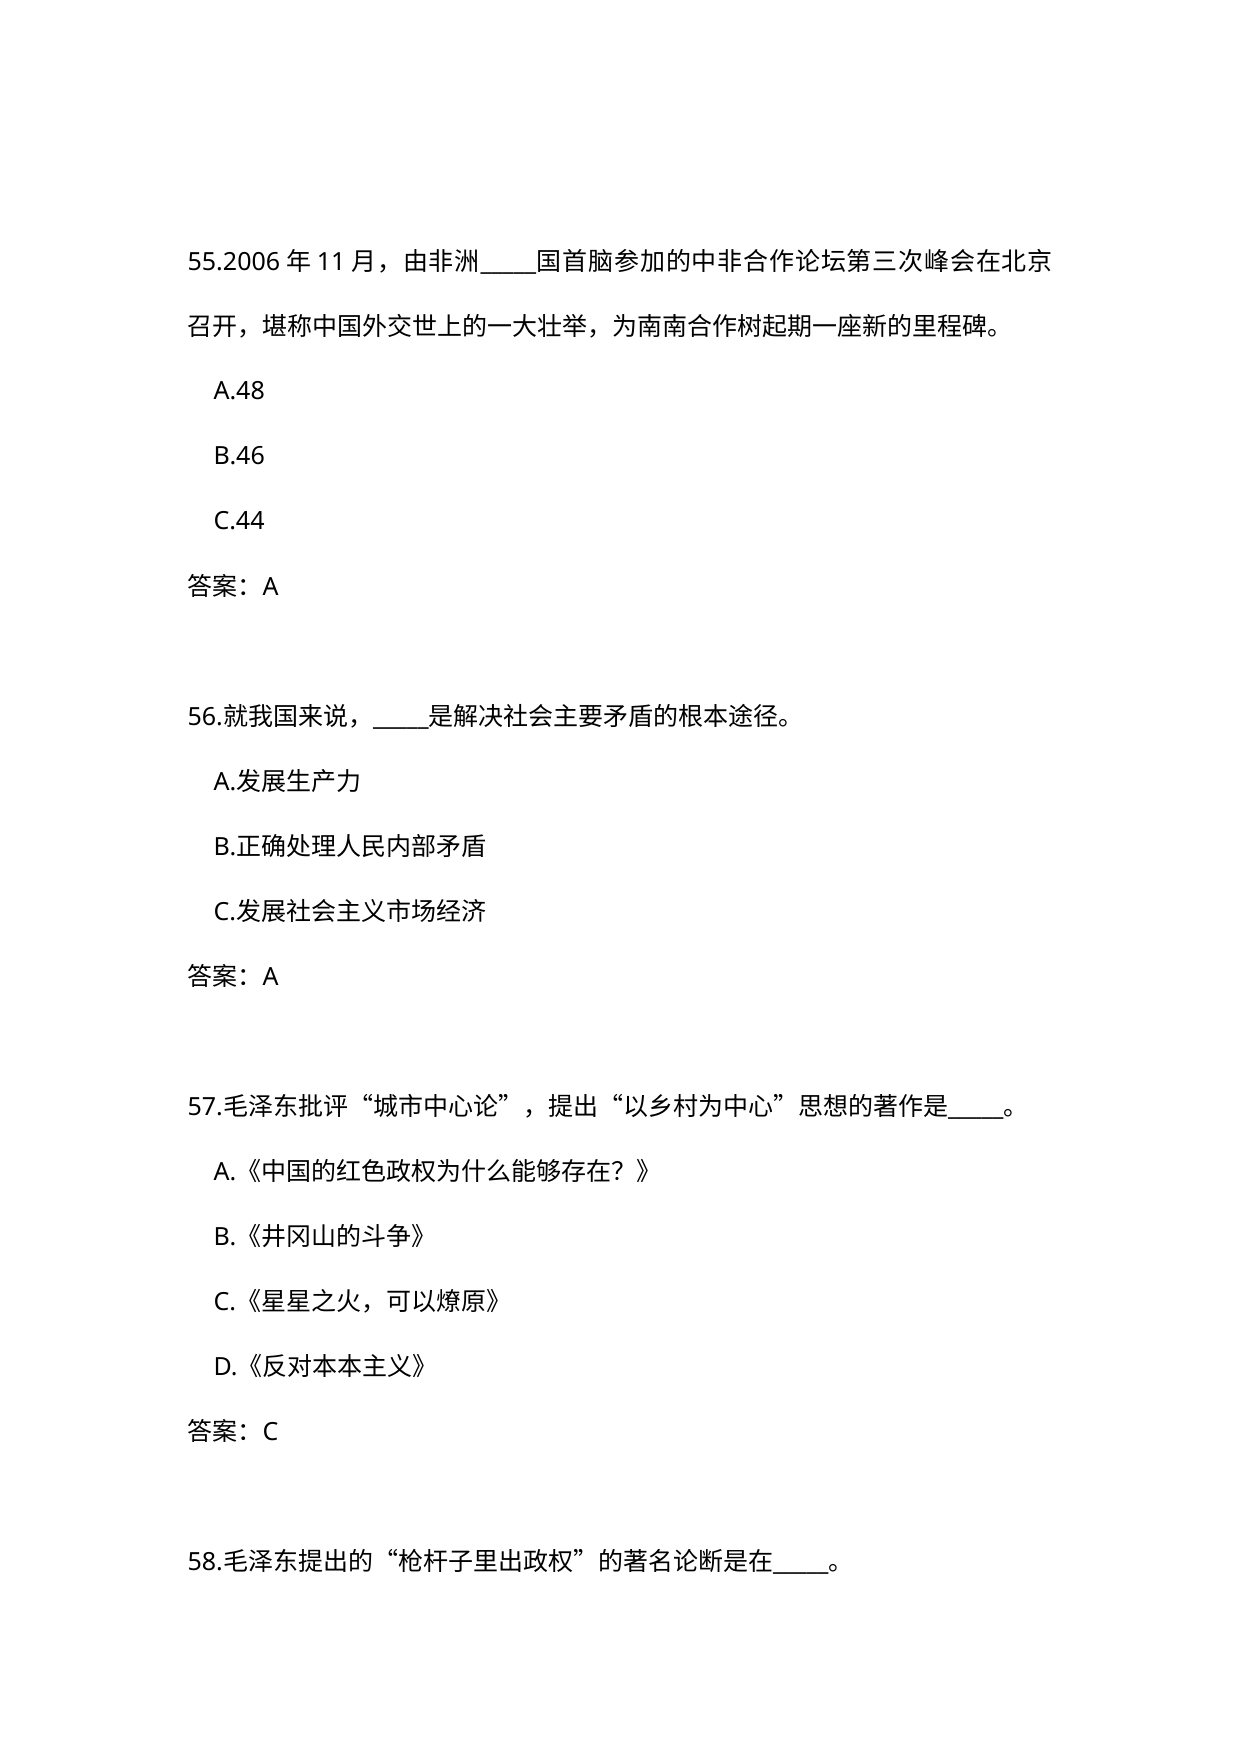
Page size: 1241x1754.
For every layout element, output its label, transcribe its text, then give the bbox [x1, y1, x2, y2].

text 答案：A [187, 552, 1053, 617]
text B.《井冈山的斗争》 [187, 1202, 1053, 1267]
text B.46 [187, 422, 1053, 487]
text D.《反对本本主义》 [187, 1332, 1053, 1397]
text A.《中国的红色政权为什么能够存在？》 [187, 1137, 1053, 1202]
text C.44 [187, 487, 1053, 552]
text B.正确处理人民内部矛盾 [187, 812, 1053, 877]
text 56.就我国来说，_____是解决社会主要矛盾的根本途径。 [187, 682, 1053, 747]
text C.《星星之火，可以燎原》 [187, 1267, 1053, 1332]
text A.48 [187, 357, 1053, 422]
text 55.2006年11月，由非洲_____国首脑参加的中非合作论坛第三次峰会在北京召开，堪称中国外交世上的一大壮举，为南南合作树起期一座新的里程碑。 [187, 227, 1053, 357]
text 答案：C [187, 1397, 1053, 1462]
text A.发展生产力 [187, 747, 1053, 812]
text C.发展社会主义市场经济 [187, 877, 1053, 942]
text 答案：A [187, 942, 1053, 1007]
text 57.毛泽东批评“城市中心论”，提出“以乡村为中心”思想的著作是_____。 [187, 1072, 1053, 1137]
text 58.毛泽东提出的“枪杆子里出政权”的著名论断是在_____。 [187, 1527, 1053, 1592]
